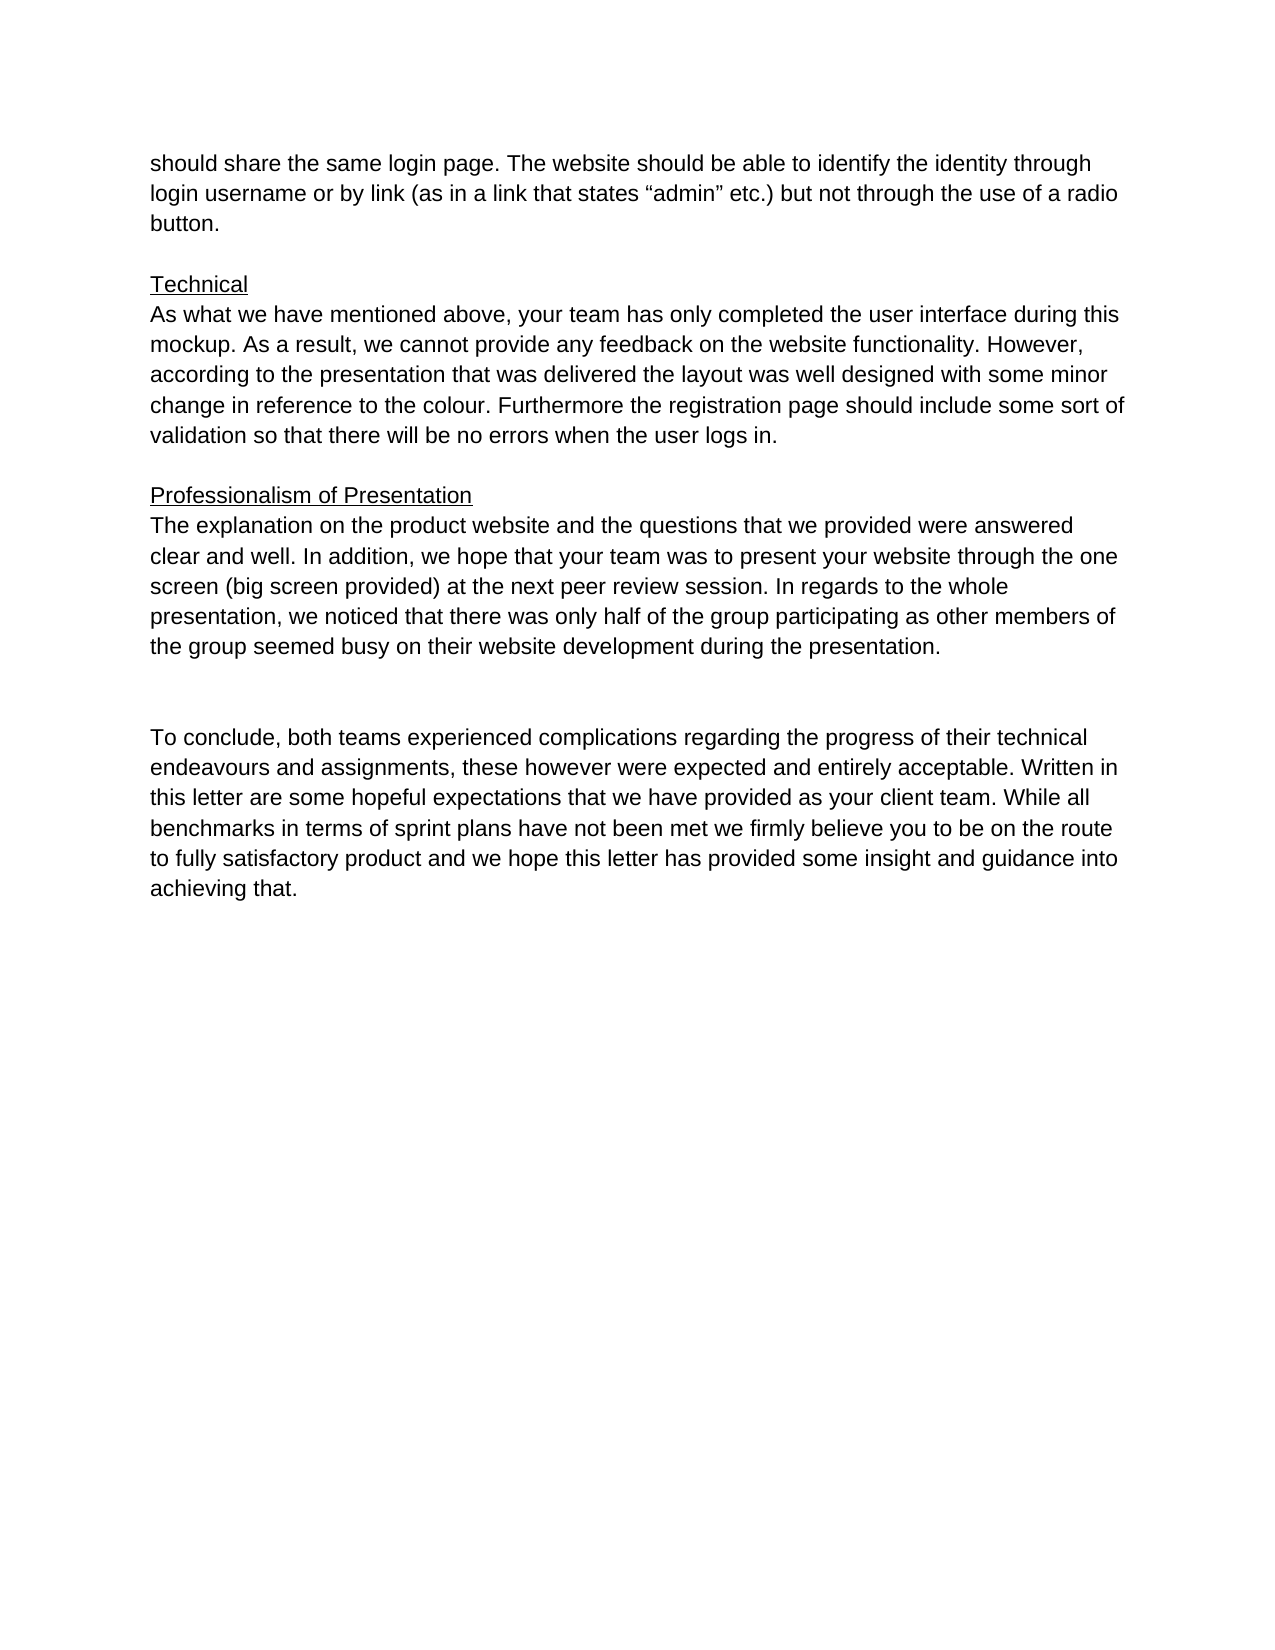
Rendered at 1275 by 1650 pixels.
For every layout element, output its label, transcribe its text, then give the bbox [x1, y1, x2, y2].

text Technical [150, 271, 1125, 297]
text Professionalism of Presentation [150, 482, 1125, 509]
text As what we have mentioned above, your team has only completed the user interface during this mockup. As a result, we cannot provide any feedback on the website functionality. However, according to the presentation that was delivered the layout was well designed with some minor change in reference to the colour. Furthermore the registration page should include some sort of validation so that there will be no errors when the user logs in. [150, 301, 1125, 448]
text To conclude, both teams experienced complications regarding the progress of their technical endeavours and assignments, these however were expected and entirely acceptable. Written in this letter are some hopeful expectations that we have provided as your client team. While all benchmarks in terms of sprint plans have not been met we firmly believe you to be on the route to fully satisfactory product and we hope this letter has provided some insight and guidance into achieving that. [150, 724, 1125, 901]
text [150, 150, 1125, 237]
text The explanation on the product website and the questions that we provided were answered clear and well. In addition, we hope that your team was to present your website through the one screen (big screen provided) at the next peer review session. In regards to the whole presentation, we noticed that there was only half of the group participating as other members of the group seemed busy on their website development during the presentation. [150, 512, 1125, 660]
